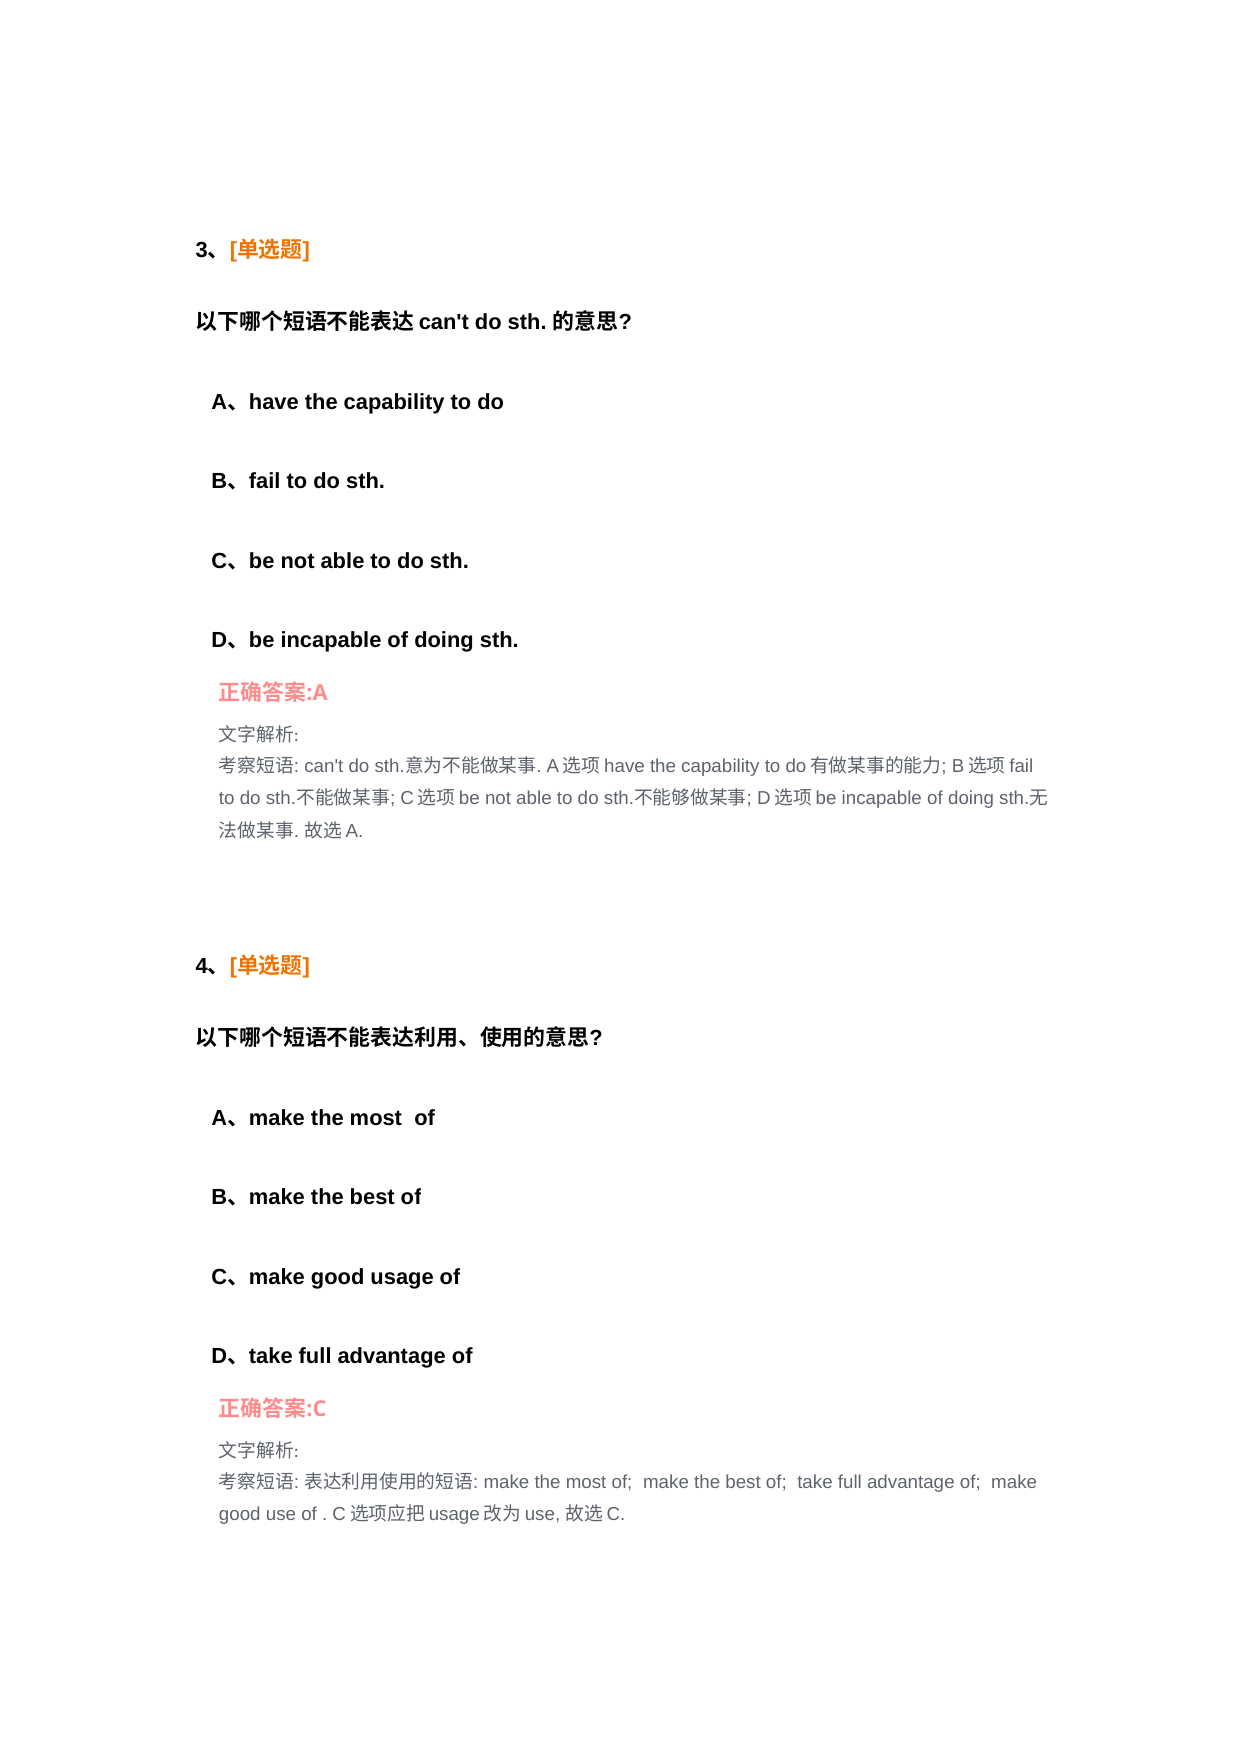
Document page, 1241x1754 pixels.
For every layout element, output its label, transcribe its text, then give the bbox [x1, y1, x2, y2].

subtitle 正确答案:C [219, 1391, 1053, 1423]
text 以下哪个短语不能表达利用、使用的意思? [195, 1021, 1053, 1054]
text 文字解析: [219, 1433, 1053, 1465]
text D、take full advantage of [211, 1340, 1053, 1372]
text C、be not able to do sth. [211, 544, 1053, 577]
text 考察短语: 表达利用使用的短语: make the most of; make the best of; take full advantage of; make good use of . C选项应把usage改为use, 故选C. [219, 1465, 1053, 1530]
text A、make the most of [211, 1101, 1053, 1133]
text C、make good usage of [211, 1260, 1053, 1293]
text D、be incapable of doing sth. [211, 624, 1053, 656]
subtitle 正确答案:A [219, 675, 1053, 707]
text 以下哪个短语不能表达can't do sth. 的意思? [195, 305, 1053, 338]
text 3、[单选题] [195, 234, 1053, 266]
text B、fail to do sth. [211, 464, 1053, 497]
text 文字解析: [219, 717, 1053, 749]
text A、have the capability to do [211, 385, 1053, 417]
text 4、[单选题] [195, 950, 1053, 982]
text B、make the best of [211, 1181, 1053, 1213]
text 考察短语: can't do sth.意为不能做某事. A选项have the capability to do有做某事的能力; B选项fail to do sth.不能做某事; C选项be not able to do sth.不能够做某事; D选项be incapable of doing sth.无法做某事. 故选A. [219, 749, 1053, 847]
